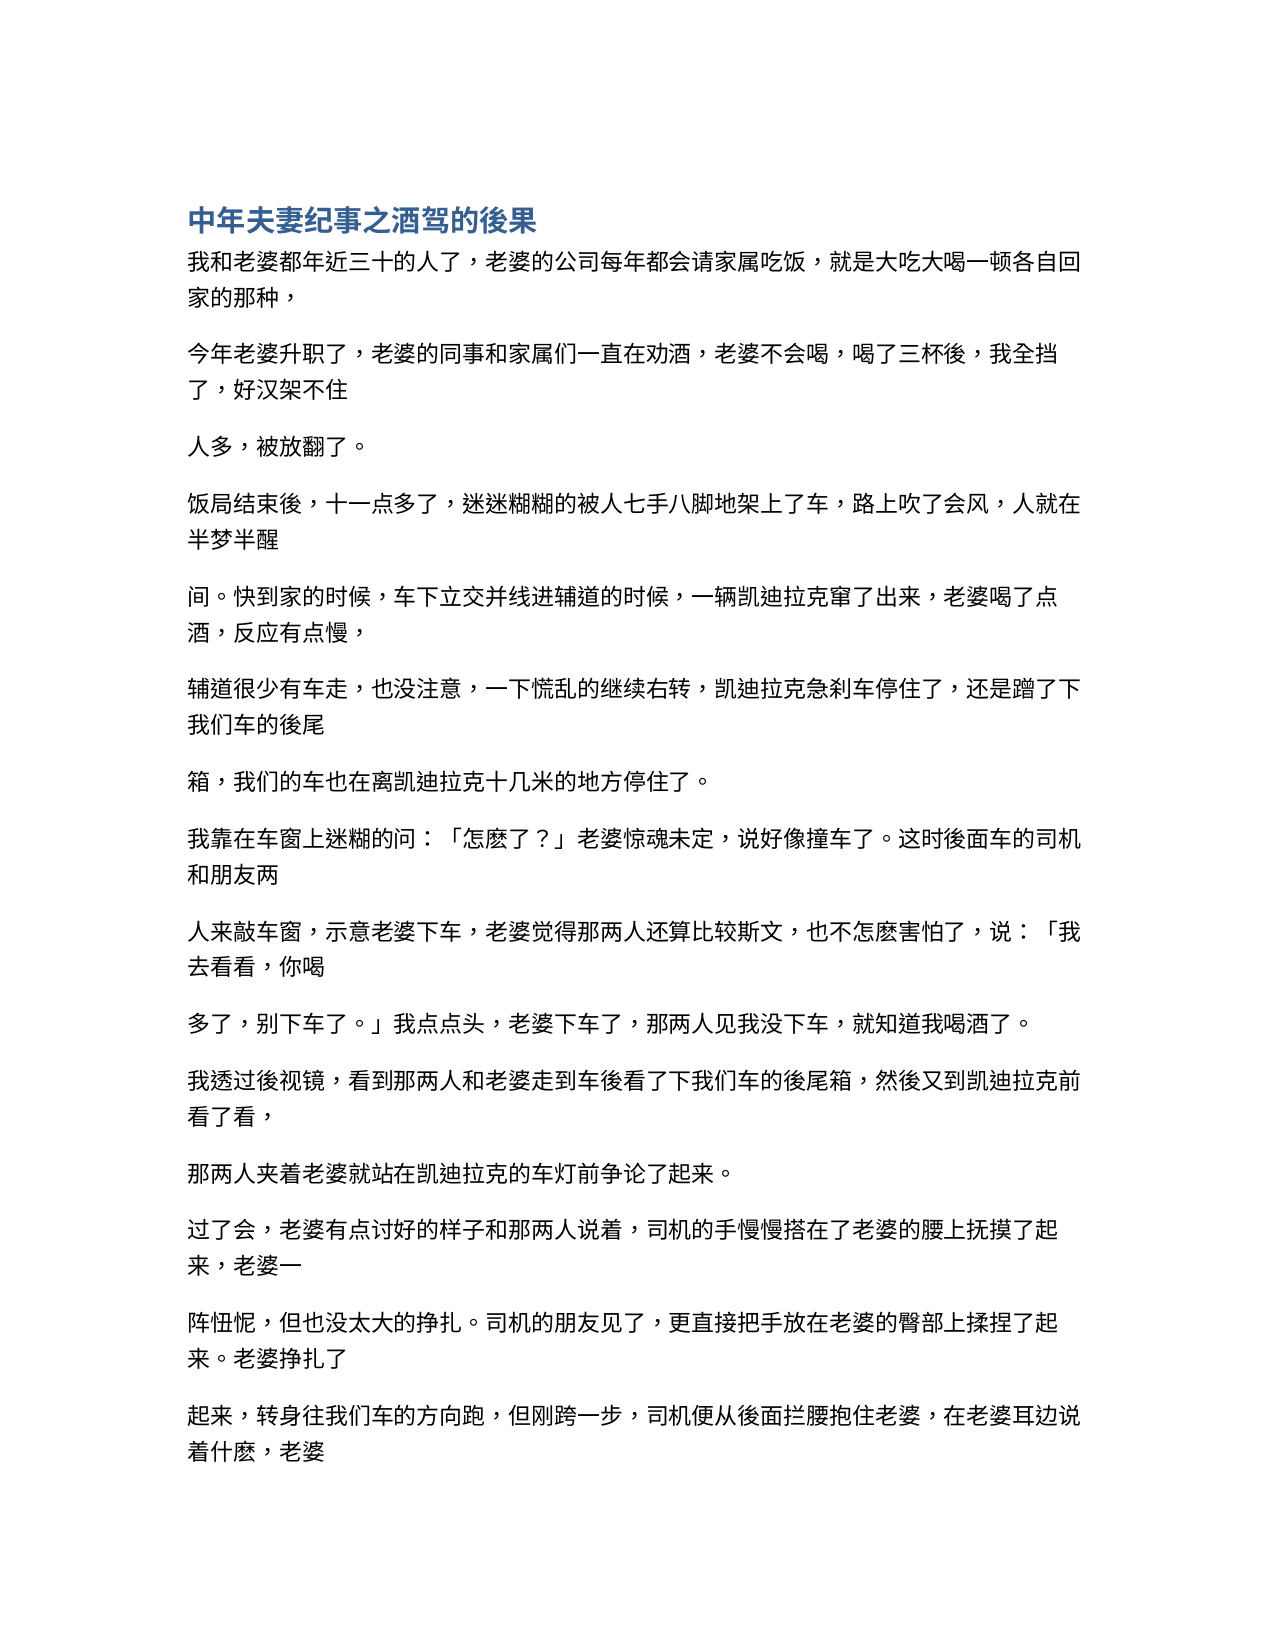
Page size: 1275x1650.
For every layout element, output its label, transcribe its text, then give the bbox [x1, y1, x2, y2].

text 起来，转身往我们车的方向跑，但刚跨一步，司机便从後面拦腰抱住老婆，在老婆耳边说着什麽，老婆 [187, 1400, 1087, 1467]
text 今年老婆升职了，老婆的同事和家属们一直在劝酒，老婆不会喝，喝了三杯後，我全挡了，好汉架不住 [187, 338, 1087, 406]
text 那两人夹着老婆就站在凯迪拉克的车灯前争论了起来。 [187, 1158, 1087, 1189]
text 饭局结束後，十一点多了，迷迷糊糊的被人七手八脚地架上了车，路上吹了会风，人就在半梦半醒 [187, 488, 1087, 555]
text 过了会，老婆有点讨好的样子和那两人说着，司机的手慢慢搭在了老婆的腰上抚摸了起来，老婆一 [187, 1214, 1087, 1282]
text 箱，我们的车也在离凯迪拉克十几米的地方停住了。 [187, 766, 1087, 797]
text 辅道很少有车走，也没注意，一下慌乱的继续右转，凯迪拉克急刹车停住了，还是蹭了下我们车的後尾 [187, 673, 1087, 740]
text 多了，别下车了。」我点点头，老婆下车了，那两人见我没下车，就知道我喝酒了。 [187, 1008, 1087, 1039]
text 人来敲车窗，示意老婆下车，老婆觉得那两人还算比较斯文，也不怎麽害怕了，说：「我去看看，你喝 [187, 915, 1087, 983]
text 我和老婆都年近三十的人了，老婆的公司每年都会请家属吃饭，就是大吃大喝一顿各自回家的那种， [187, 246, 1087, 313]
text 我透过後视镜，看到那两人和老婆走到车後看了下我们车的後尾箱，然後又到凯迪拉克前看了看， [187, 1065, 1087, 1132]
text 人多，被放翻了。 [187, 431, 1087, 462]
text 间。快到家的时候，车下立交并线进辅道的时候，一辆凯迪拉克窜了出来，老婆喝了点酒，反应有点慢， [187, 581, 1087, 648]
text 我靠在车窗上迷糊的问：「怎麽了？」老婆惊魂未定，说好像撞车了。这时後面车的司机和朋友两 [187, 823, 1087, 890]
subtitle 中年夫妻纪事之酒驾的後果 [187, 200, 1087, 240]
text 阵忸怩，但也没太大的挣扎。司机的朋友见了，更直接把手放在老婆的臀部上揉捏了起来。老婆挣扎了 [187, 1307, 1087, 1374]
